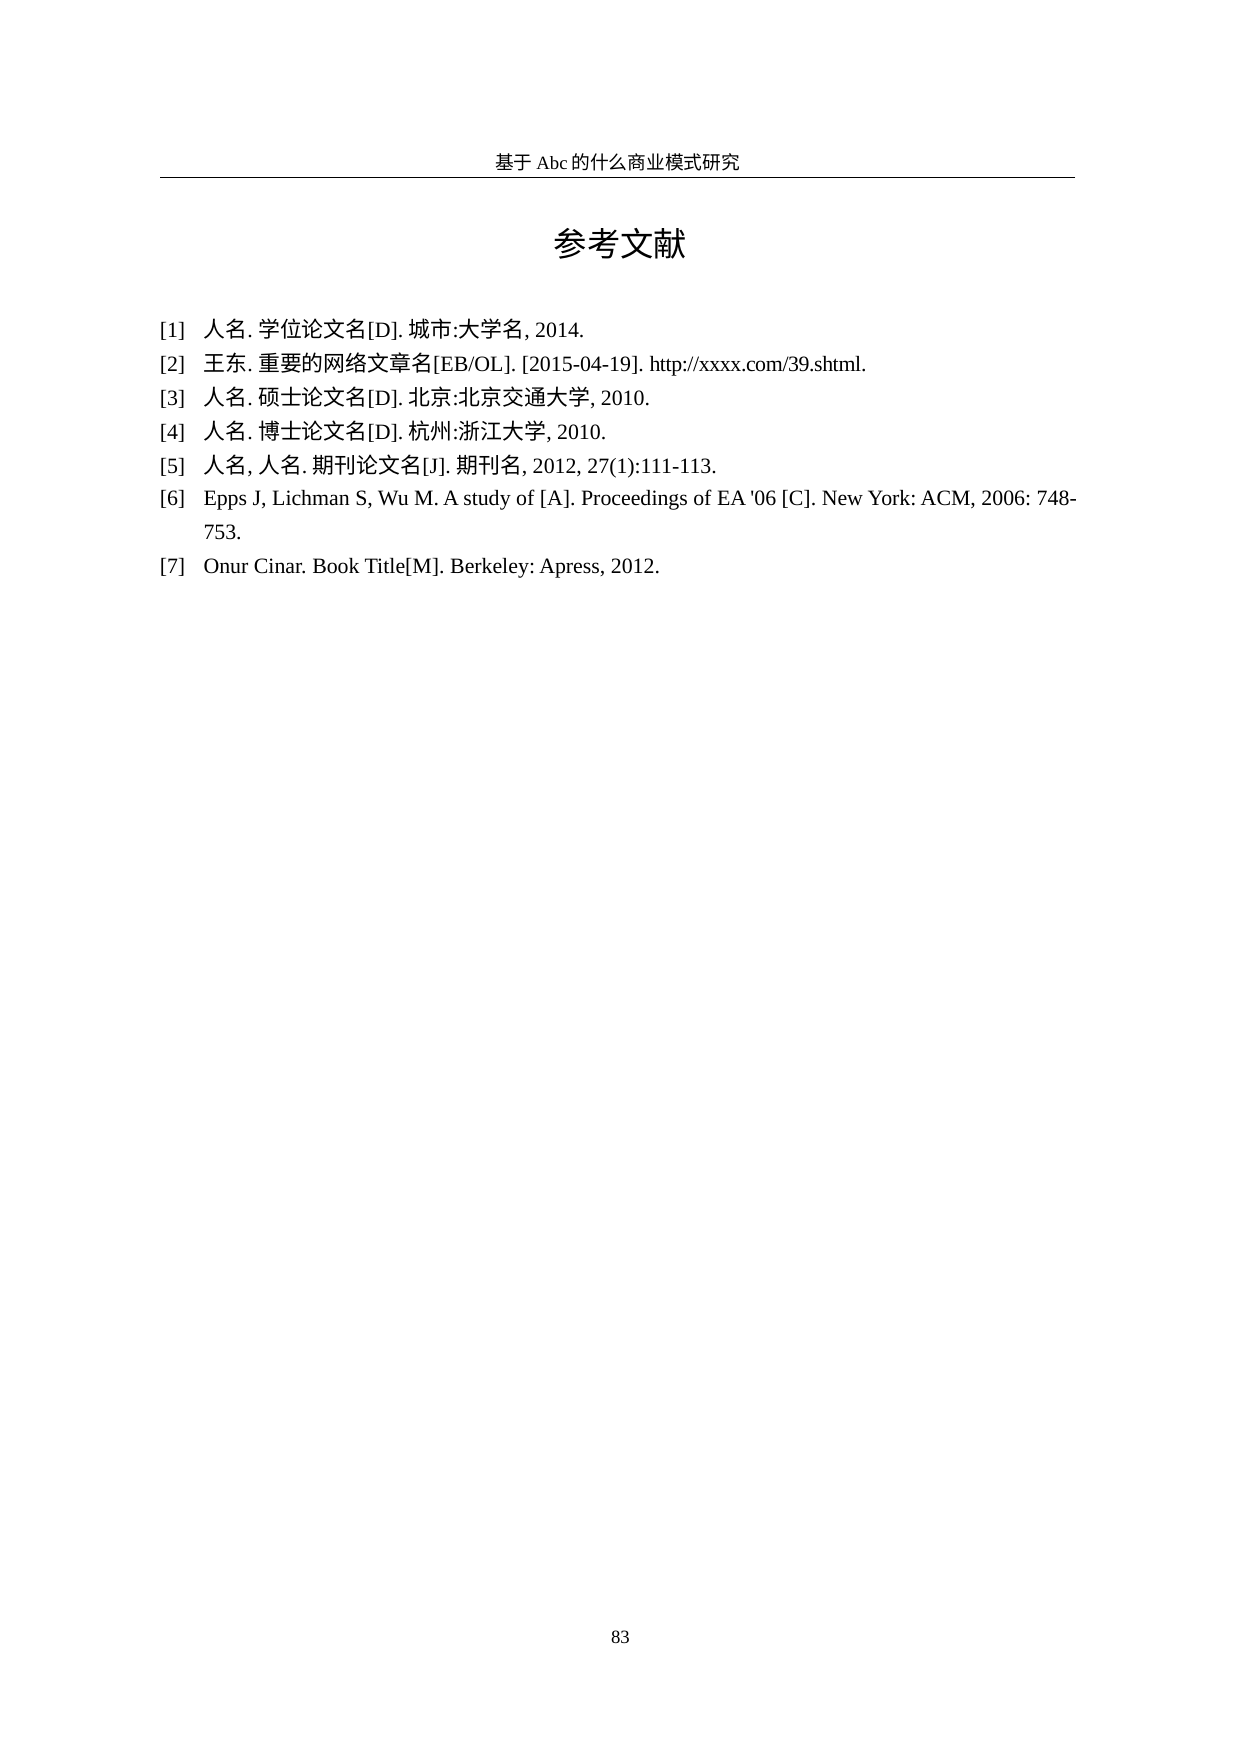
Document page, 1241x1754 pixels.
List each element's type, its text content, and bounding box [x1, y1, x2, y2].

text 人名. 学位论文名[D]. 城市:大学名, 2014. [159, 310, 1081, 344]
text Onur Cinar. Book Title[M]. Berkeley: Apress, 2012. [159, 549, 1081, 583]
text 参考文献 [159, 208, 1081, 276]
text Epps J, Lichman S, Wu M. A study of [A]. Proceedings of EA '06 [C]. New York: ACM, 2006: 748-753. [159, 481, 1081, 549]
text 人名, 人名. 期刊论文名[J]. 期刊名, 2012, 27(1):111-113. [159, 447, 1081, 481]
text 王东. 重要的网络文章名[EB/OL]. [2015-04-19]. http://xxxx.com/39.shtml. [159, 344, 1081, 378]
text 人名. 博士论文名[D]. 杭州:浙江大学, 2010. [159, 413, 1081, 447]
text 人名. 硕士论文名[D]. 北京:北京交通大学, 2010. [159, 378, 1081, 413]
